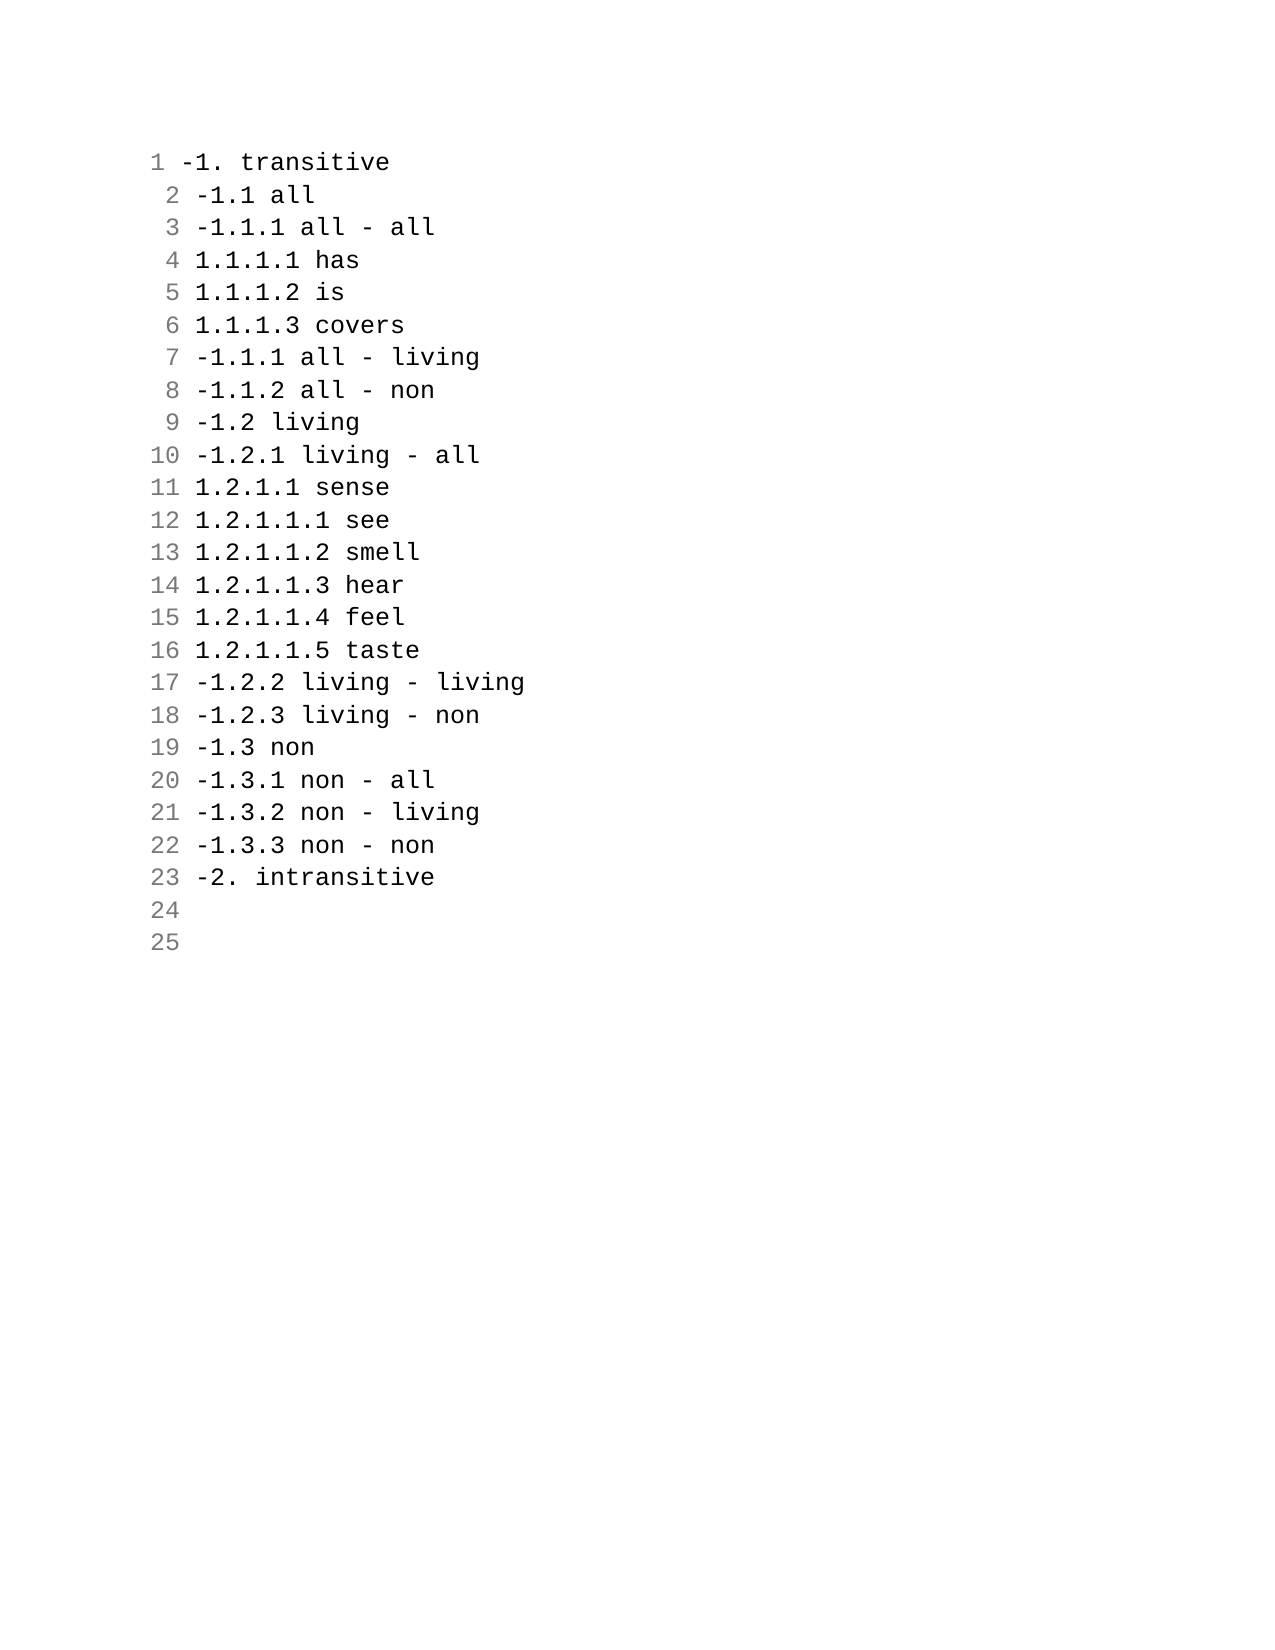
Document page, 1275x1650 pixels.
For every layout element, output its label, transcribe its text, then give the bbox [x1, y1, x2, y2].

text 1 -1. transitive 2 -1.1 all 3 -1.1.1 all - all 4 1.1.1.1 has 5 1.1.1.2 is 6 1.1.1.3 covers 7 -1.1.1 all - living 8 -1.1.2 all - non 9 -1.2 living 10 -1.2.1 living - all 11 1.2.1.1 sense 12 1.2.1.1.1 see 13 1.2.1.1.2 smell 14 1.2.1.1.3 hear 15 1.2.1.1.4 feel 16 1.2.1.1.5 taste 17 -1.2.2 living - living 18 -1.2.3 living - non 19 -1.3 non 20 -1.3.1 non - all 21 -1.3.2 non - living 22 -1.3.3 non - non 23 -2. intransitive 24 25 [150, 150, 1125, 958]
